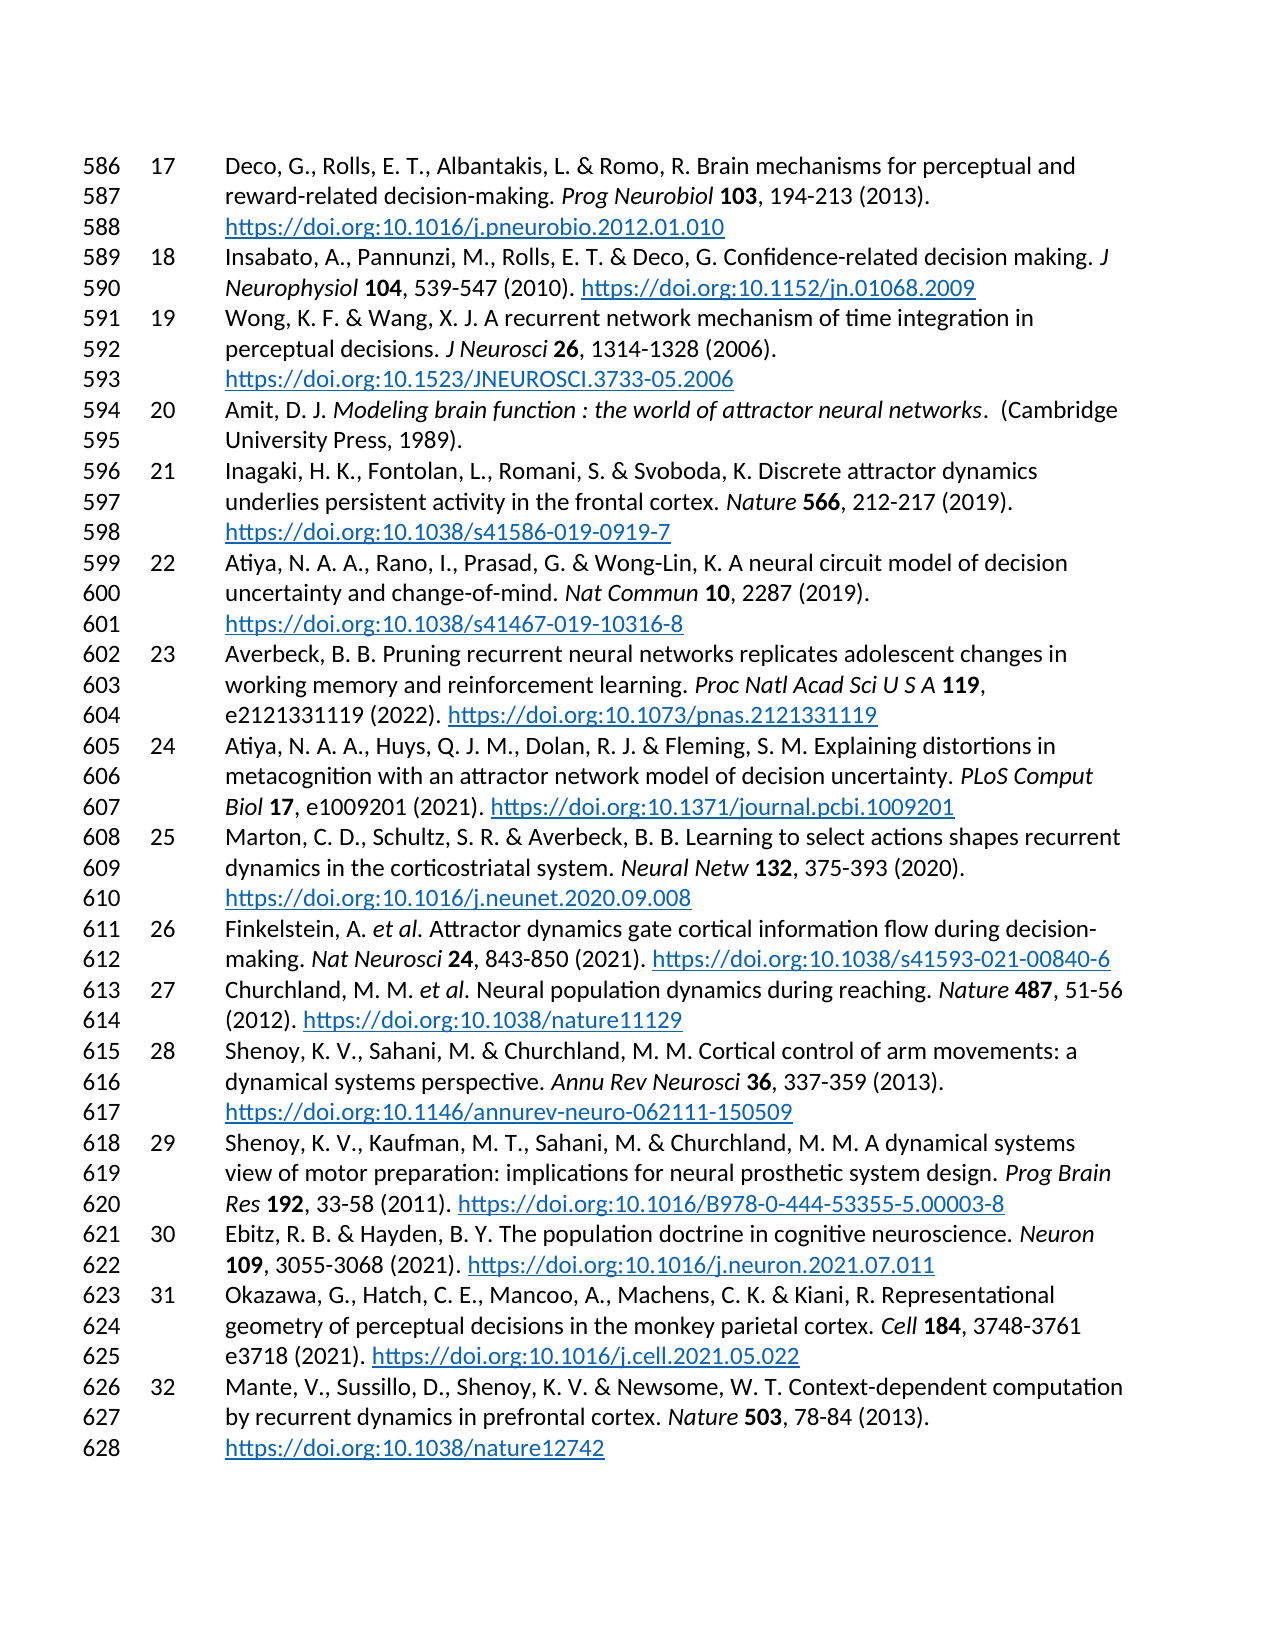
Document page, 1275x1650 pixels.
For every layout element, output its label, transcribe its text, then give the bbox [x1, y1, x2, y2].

text 17 Deco, G., Rolls, E. T., Albantakis, L. & Romo, R. Brain mechanisms for perceptual and reward-related decision-making. Prog Neurobiol 103, 194-213 (2013). https://doi.org:10.1016/j.pneurobio.2012.01.010 [150, 150, 1125, 242]
text 27 Churchland, M. M. et al. Neural population dynamics during reaching. Nature 487, 51-56 (2012). https://doi.org:10.1038/nature11129 [150, 974, 1125, 1035]
text 30 Ebitz, R. B. & Hayden, B. Y. The population doctrine in cognitive neuroscience. Neuron 109, 3055-3068 (2021). https://doi.org:10.1016/j.neuron.2021.07.011 [150, 1218, 1125, 1279]
text 32 Mante, V., Sussillo, D., Shenoy, K. V. & Newsome, W. T. Context-dependent computation by recurrent dynamics in prefrontal cortex. Nature 503, 78-84 (2013). https://doi.org:10.1038/nature12742 [150, 1371, 1125, 1462]
text 31 Okazawa, G., Hatch, C. E., Mancoo, A., Machens, C. K. & Kiani, R. Representational geometry of perceptual decisions in the monkey parietal cortex. Cell 184, 3748-3761 e3718 (2021). https://doi.org:10.1016/j.cell.2021.05.022 [150, 1279, 1125, 1371]
text 19 Wong, K. F. & Wang, X. J. A recurrent network mechanism of time integration in perceptual decisions. J Neurosci 26, 1314-1328 (2006). https://doi.org:10.1523/JNEUROSCI.3733-05.2006 [150, 303, 1125, 394]
text 22 Atiya, N. A. A., Rano, I., Prasad, G. & Wong-Lin, K. A neural circuit model of decision uncertainty and change-of-mind. Nat Commun 10, 2287 (2019). https://doi.org:10.1038/s41467-019-10316-8 [150, 547, 1125, 638]
text 29 Shenoy, K. V., Kaufman, M. T., Sahani, M. & Churchland, M. M. A dynamical systems view of motor preparation: implications for neural prosthetic system design. Prog Brain Res 192, 33-58 (2011). https://doi.org:10.1016/B978-0-444-53355-5.00003-8 [150, 1127, 1125, 1218]
text 28 Shenoy, K. V., Sahani, M. & Churchland, M. M. Cortical control of arm movements: a dynamical systems perspective. Annu Rev Neurosci 36, 337-359 (2013). https://doi.org:10.1146/annurev-neuro-062111-150509 [150, 1035, 1125, 1127]
text 18 Insabato, A., Pannunzi, M., Rolls, E. T. & Deco, G. Confidence-related decision making. J Neurophysiol 104, 539-547 (2010). https://doi.org:10.1152/jn.01068.2009 [150, 242, 1125, 303]
text 26 Finkelstein, A. et al. Attractor dynamics gate cortical information flow during decision-making. Nat Neurosci 24, 843-850 (2021). https://doi.org:10.1038/s41593-021-00840-6 [150, 913, 1125, 974]
text 23 Averbeck, B. B. Pruning recurrent neural networks replicates adolescent changes in working memory and reinforcement learning. Proc Natl Acad Sci U S A 119, e2121331119 (2022). https://doi.org:10.1073/pnas.2121331119 [150, 638, 1125, 730]
text 24 Atiya, N. A. A., Huys, Q. J. M., Dolan, R. J. & Fleming, S. M. Explaining distortions in metacognition with an attractor network model of decision uncertainty. PLoS Comput Biol 17, e1009201 (2021). https://doi.org:10.1371/journal.pcbi.1009201 [150, 730, 1125, 821]
text 25 Marton, C. D., Schultz, S. R. & Averbeck, B. B. Learning to select actions shapes recurrent dynamics in the corticostriatal system. Neural Netw 132, 375-393 (2020). https://doi.org:10.1016/j.neunet.2020.09.008 [150, 821, 1125, 913]
text 21 Inagaki, H. K., Fontolan, L., Romani, S. & Svoboda, K. Discrete attractor dynamics underlies persistent activity in the frontal cortex. Nature 566, 212-217 (2019). https://doi.org:10.1038/s41586-019-0919-7 [150, 455, 1125, 547]
text 20 Amit, D. J. Modeling brain function : the world of attractor neural networks. (Cambridge University Press, 1989). [150, 394, 1125, 455]
